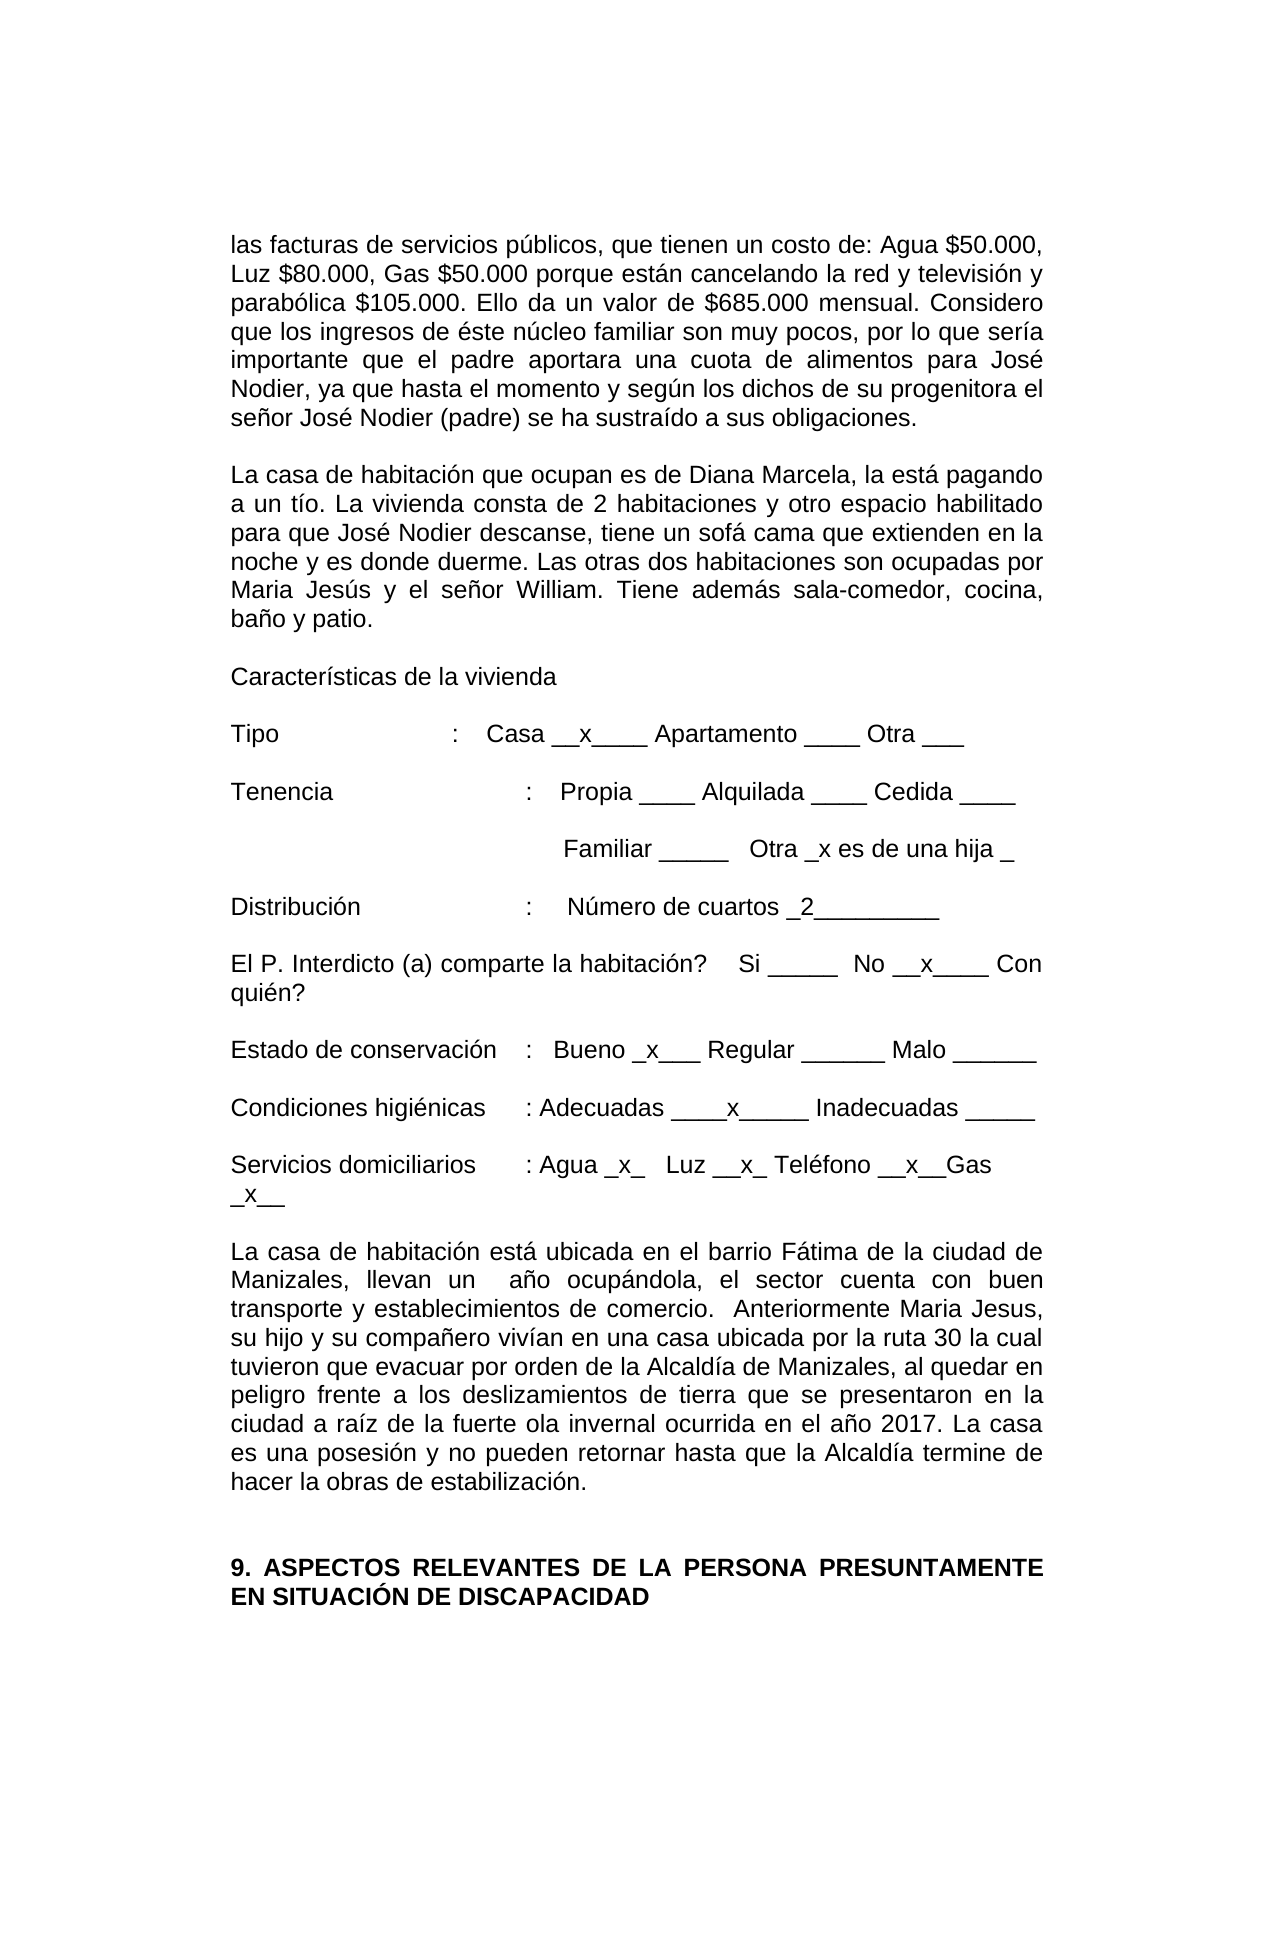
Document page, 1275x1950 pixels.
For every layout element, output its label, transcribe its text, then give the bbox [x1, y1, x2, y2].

text Servicios domiciliarios : Agua _x_ Luz __x_ Teléfono __x__Gas _x__ [230, 1150, 1045, 1208]
text Características de la vivienda [230, 662, 1045, 690]
text La casa de habitación está ubicada en el barrio Fátima de la ciudad de Manizales, llevan un año ocupándola, el sector cuenta con buen transporte y establecimientos de comercio. Anteriormente Maria Jesus, su hijo y su compañero vivían en una casa ubicada por la ruta 30 la cual tuvieron que evacuar por orden de la Alcaldía de Manizales, al quedar en peligro frente a los deslizamientos de tierra que se presentaron en la ciudad a raíz de la fuerte ola invernal ocurrida en el año 2017. La casa es una posesión y no pueden retornar hasta que la Alcaldía termine de hacer la obras de estabilización. [230, 1237, 1045, 1495]
text El P. Interdicto (a) comparte la habitación? Si _____ No __x____ Con quién? [230, 949, 1045, 1007]
text Distribución : Número de cuartos _2_________ [230, 892, 1045, 920]
text Familiar _____ Otra _x es de una hija _ [230, 834, 1045, 863]
text Condiciones higiénicas : Adecuadas ____x_____ Inadecuadas _____ [230, 1093, 1045, 1122]
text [230, 230, 1045, 432]
text Tenencia : Propia ____ Alquilada ____ Cedida ____ [230, 777, 1045, 805]
text Estado de conservación : Bueno _x___ Regular ______ Malo ______ [230, 1035, 1045, 1064]
text Tipo : Casa __x____ Apartamento ____ Otra ___ [230, 719, 1045, 748]
text 9. ASPECTOS RELEVANTES DE LA PERSONA PRESUNTAMENTE EN SITUACIÓN DE DISCAPACIDAD [230, 1553, 1045, 1610]
text La casa de habitación que ocupan es de Diana Marcela, la está pagando a un tío. La vivienda consta de 2 habitaciones y otro espacio habilitado para que José Nodier descanse, tiene un sofá cama que extienden en la noche y es donde duerme. Las otras dos habitaciones son ocupadas por Maria Jesús y el señor William. Tiene además sala-comedor, cocina, baño y patio. [230, 460, 1045, 633]
